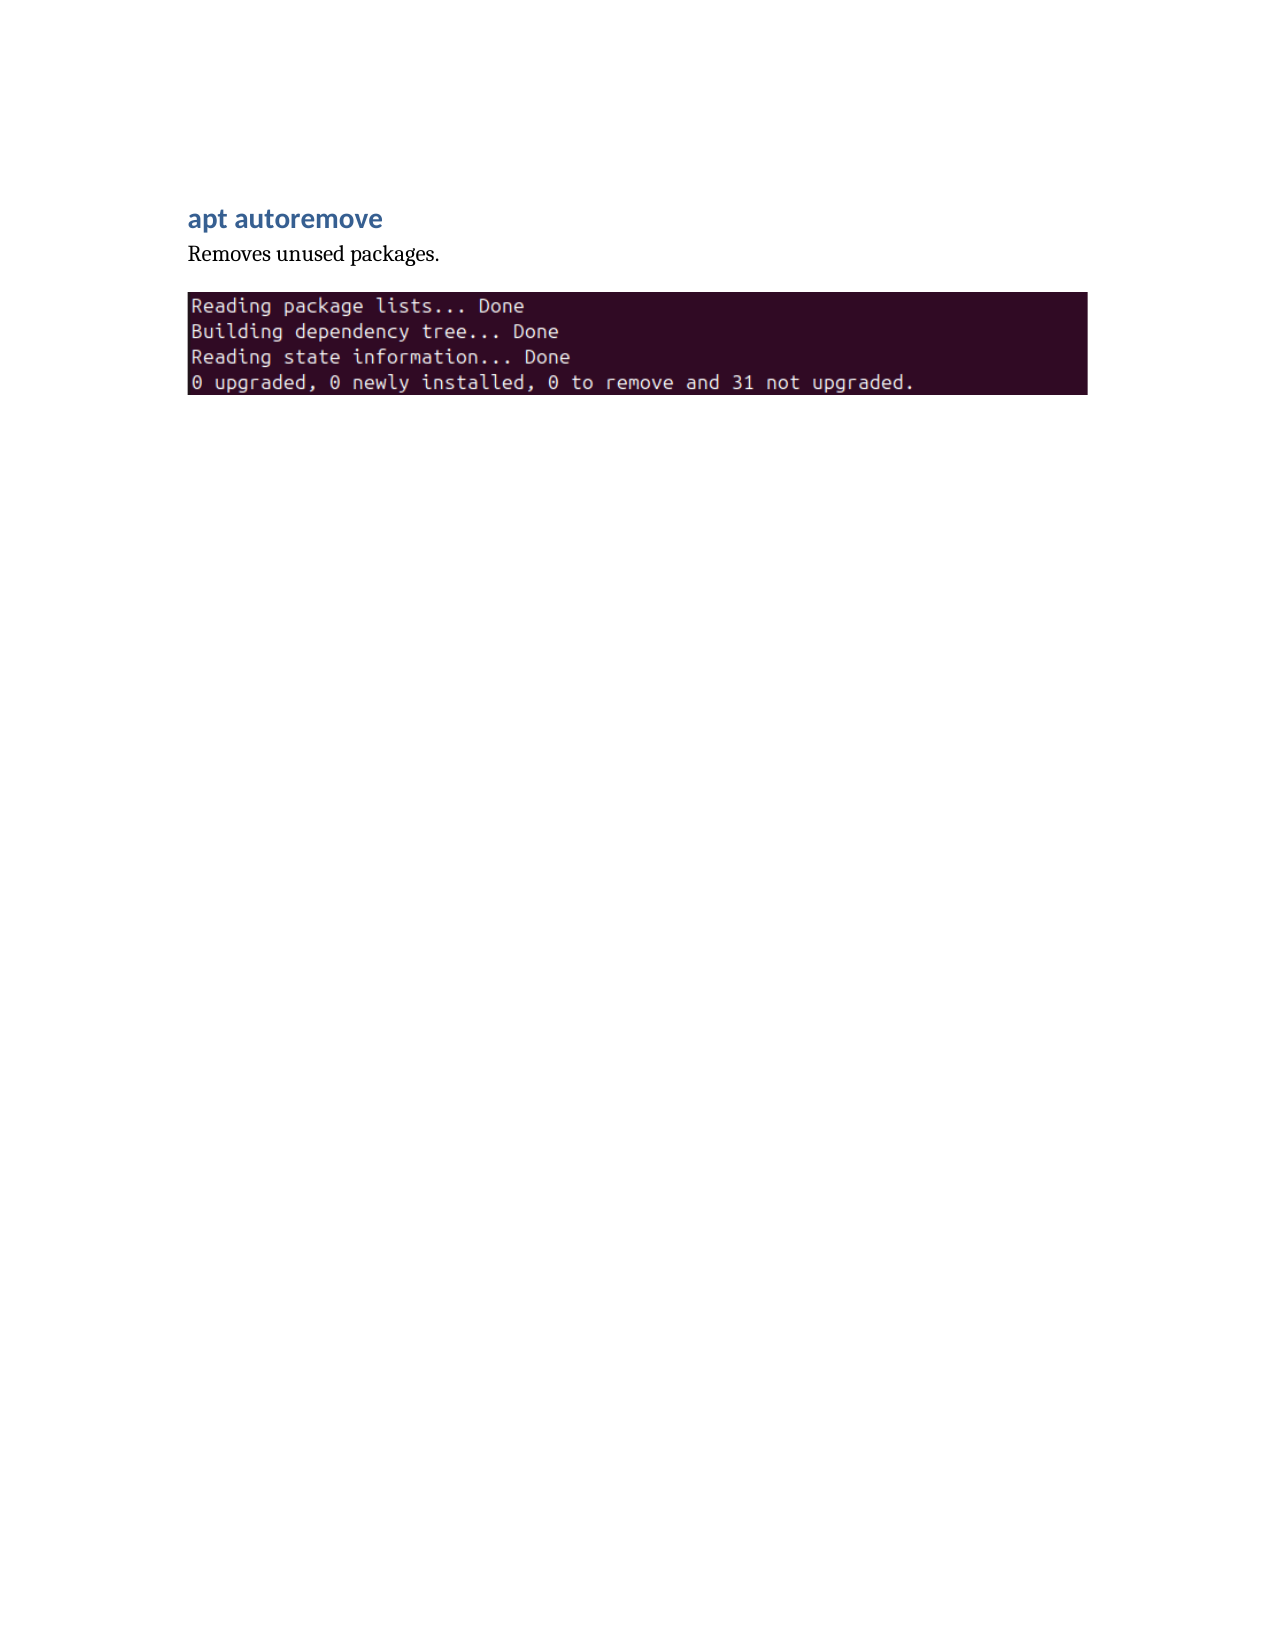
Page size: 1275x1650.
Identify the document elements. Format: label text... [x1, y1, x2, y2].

subtitle apt autoremove [187, 200, 1087, 236]
picture [187, 292, 1088, 395]
text Removes unused packages. [187, 241, 1087, 267]
